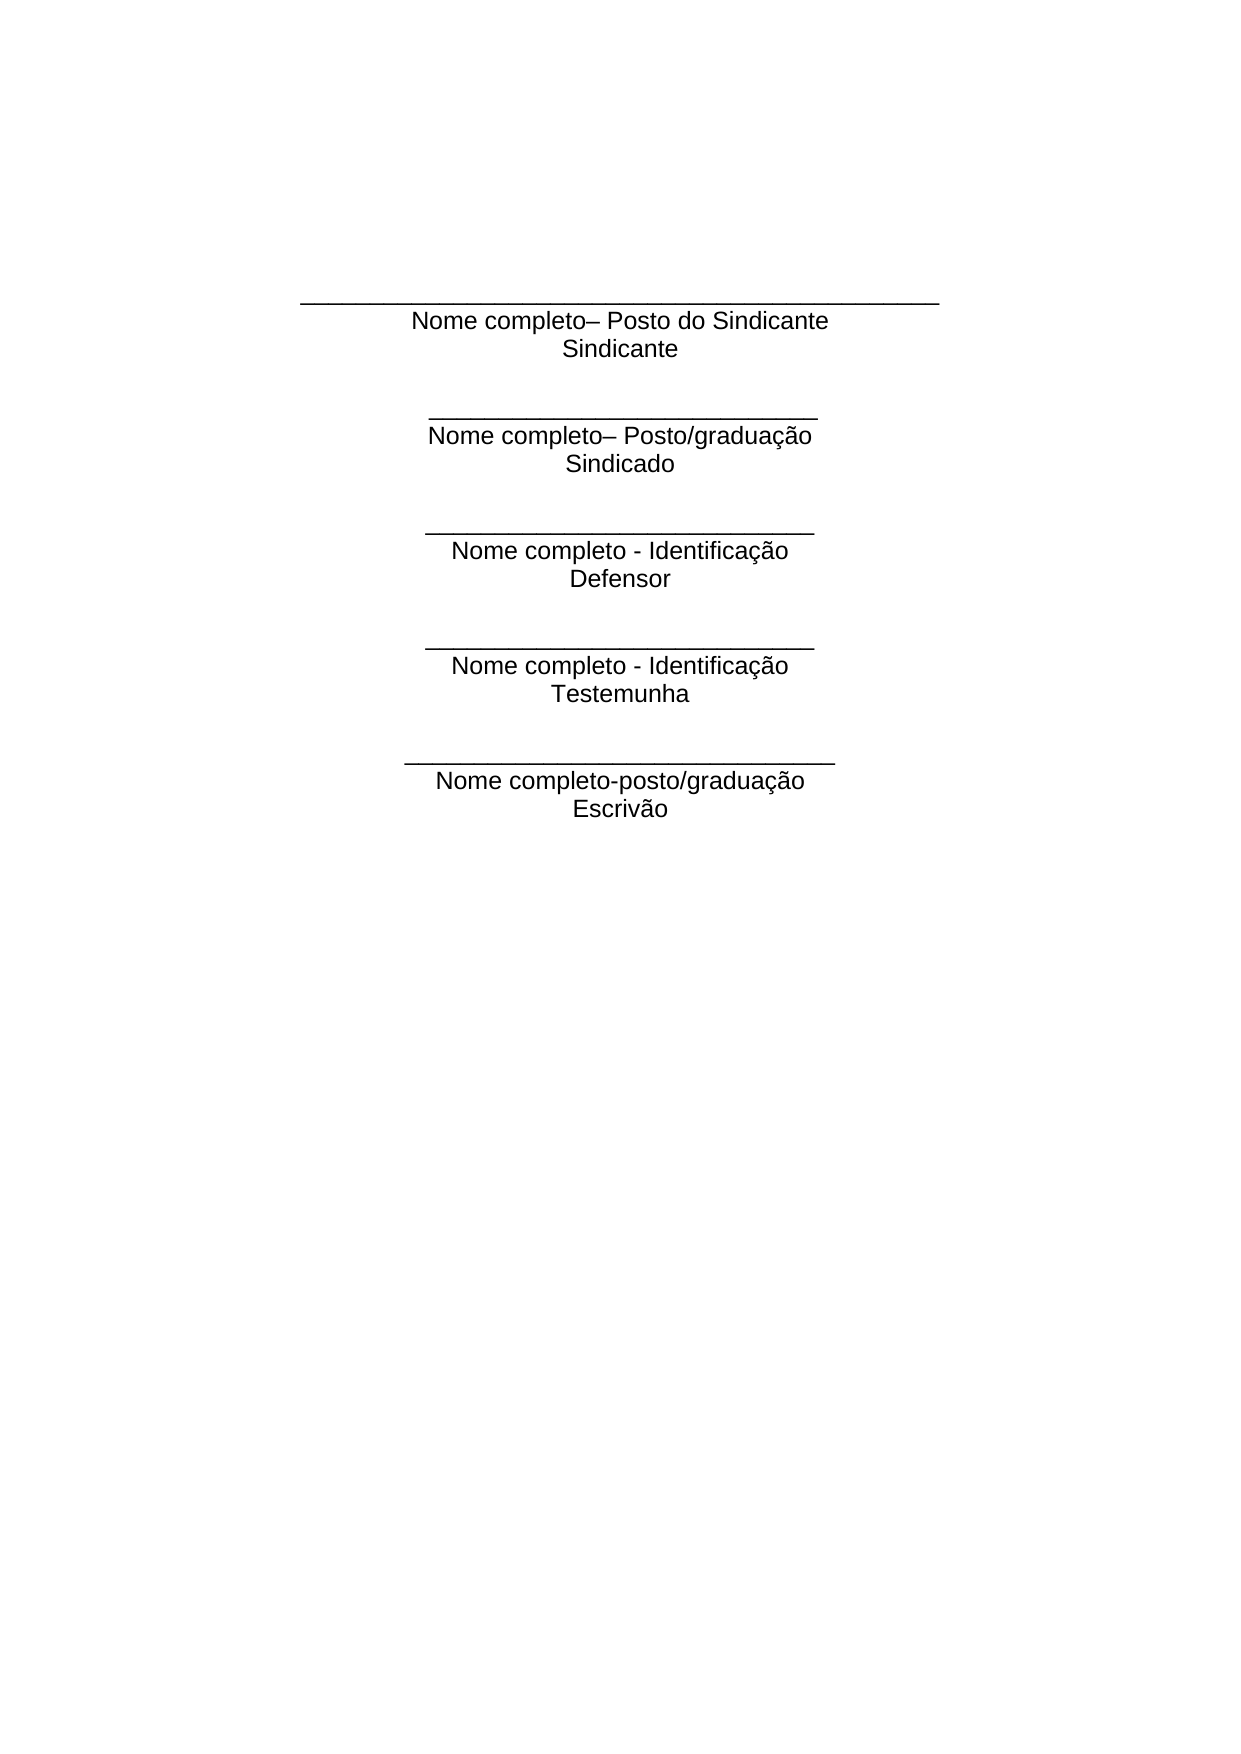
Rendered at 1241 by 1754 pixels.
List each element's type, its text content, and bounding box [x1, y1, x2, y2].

text Escrivão [177, 794, 1063, 823]
text ______________________________________________ [177, 277, 1063, 306]
text _______________________________ [177, 737, 1063, 766]
text ____________________________ [177, 622, 1063, 651]
text Defensor [177, 564, 1063, 593]
text Testemunha [177, 679, 1063, 708]
text ____________________________ [177, 507, 1063, 536]
text Sindicante [177, 334, 1063, 363]
text Nome completo– Posto do Sindicante [177, 306, 1063, 334]
text ____________________________ [177, 392, 1063, 421]
text Nome completo - Identificação [177, 536, 1063, 564]
text Nome completo-posto/graduação [177, 766, 1063, 794]
text Nome completo– Posto/graduação [177, 421, 1063, 449]
text Nome completo - Identificação [177, 651, 1063, 679]
text Sindicado [177, 449, 1063, 478]
